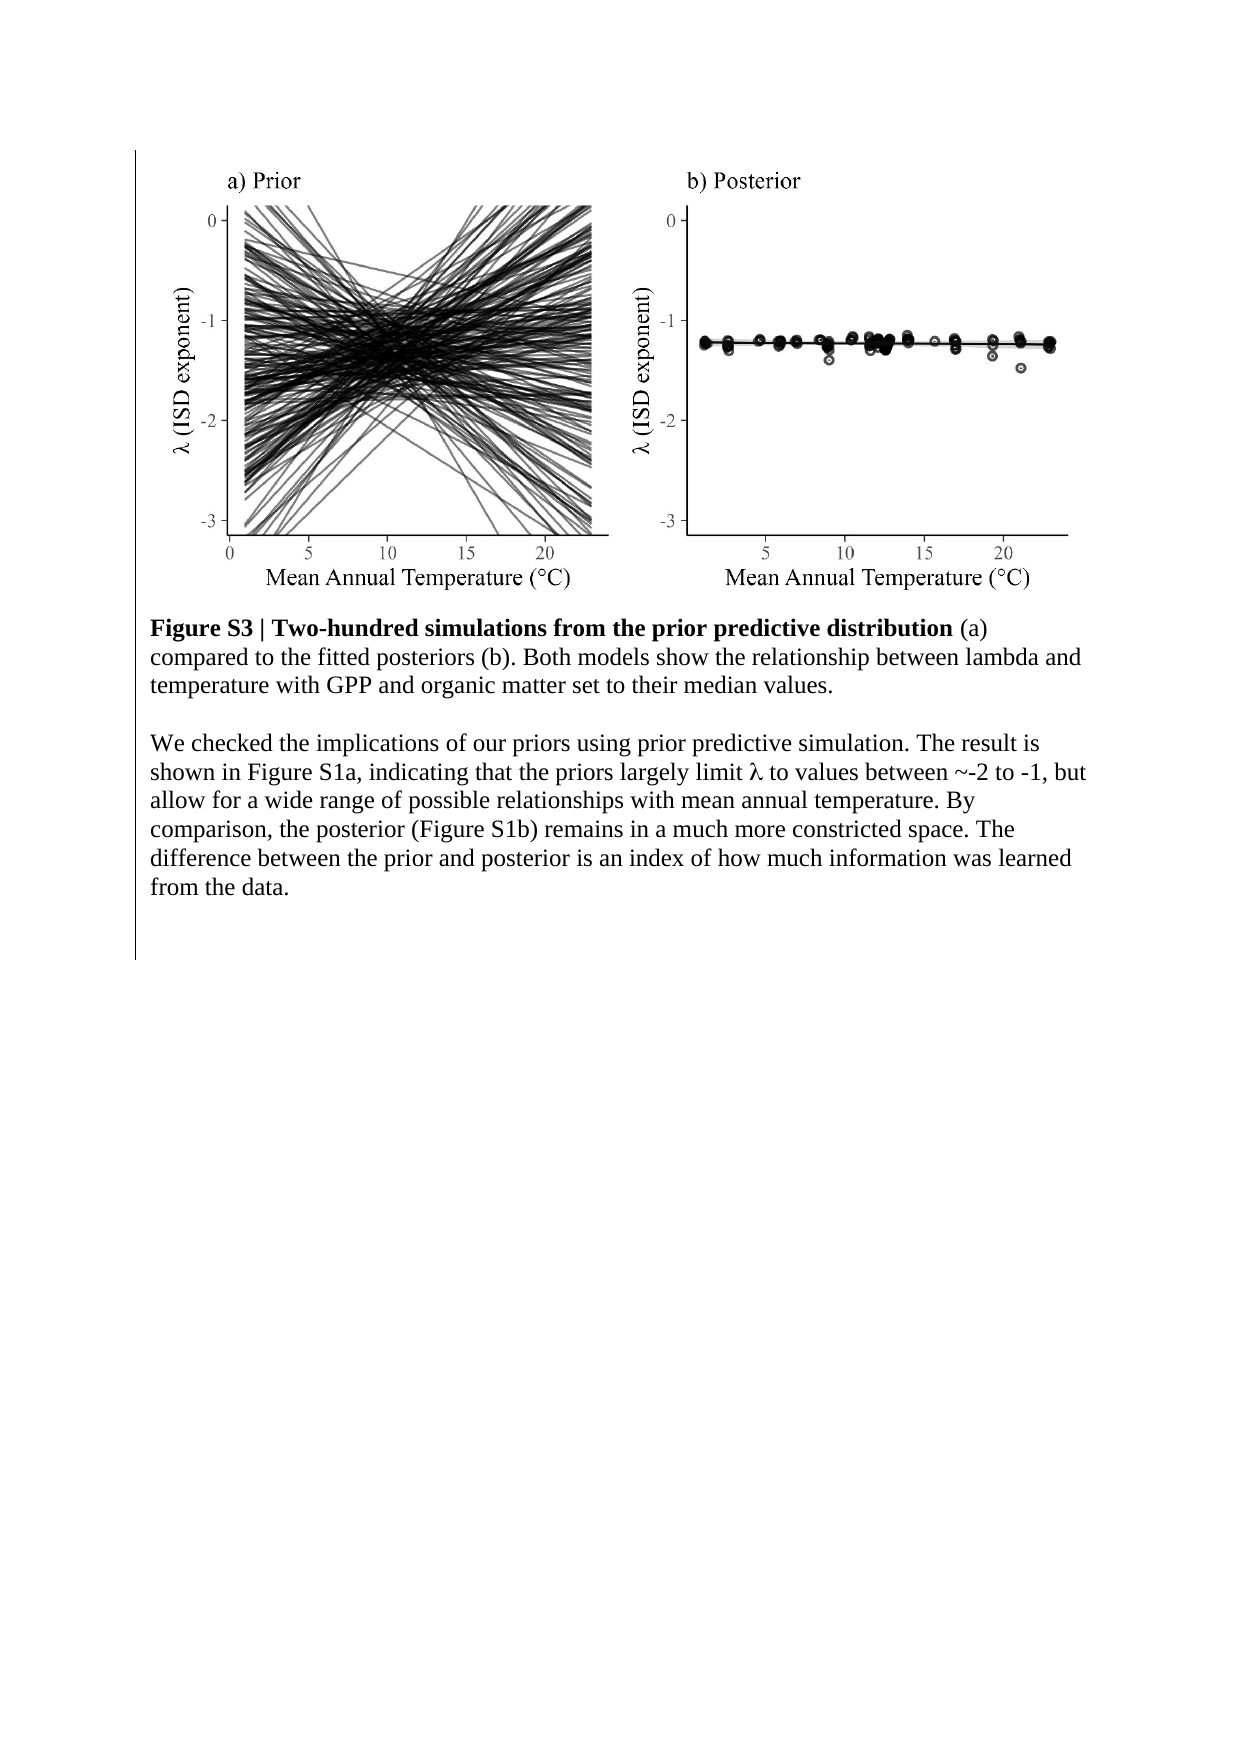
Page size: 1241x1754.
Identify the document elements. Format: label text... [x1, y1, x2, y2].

text Figure S3 | Two-hundred simulations from the prior predictive distribution (a) compared to the fitted posteriors (b). Both models show the relationship between lambda and temperature with GPP and organic matter set to their median values. [150, 613, 1090, 699]
picture [150, 150, 1091, 613]
text We checked the implications of our priors using prior predictive simulation. The result is shown in Figure S1a, indicating that the priors largely limit to values between ~-2 to -1, but allow for a wide range of possible relationships with mean annual temperature. By comparison, the posterior (Figure S1b) remains in a much more constricted space. The difference between the prior and posterior is an index of how much information was learned from the data. [150, 728, 1090, 900]
